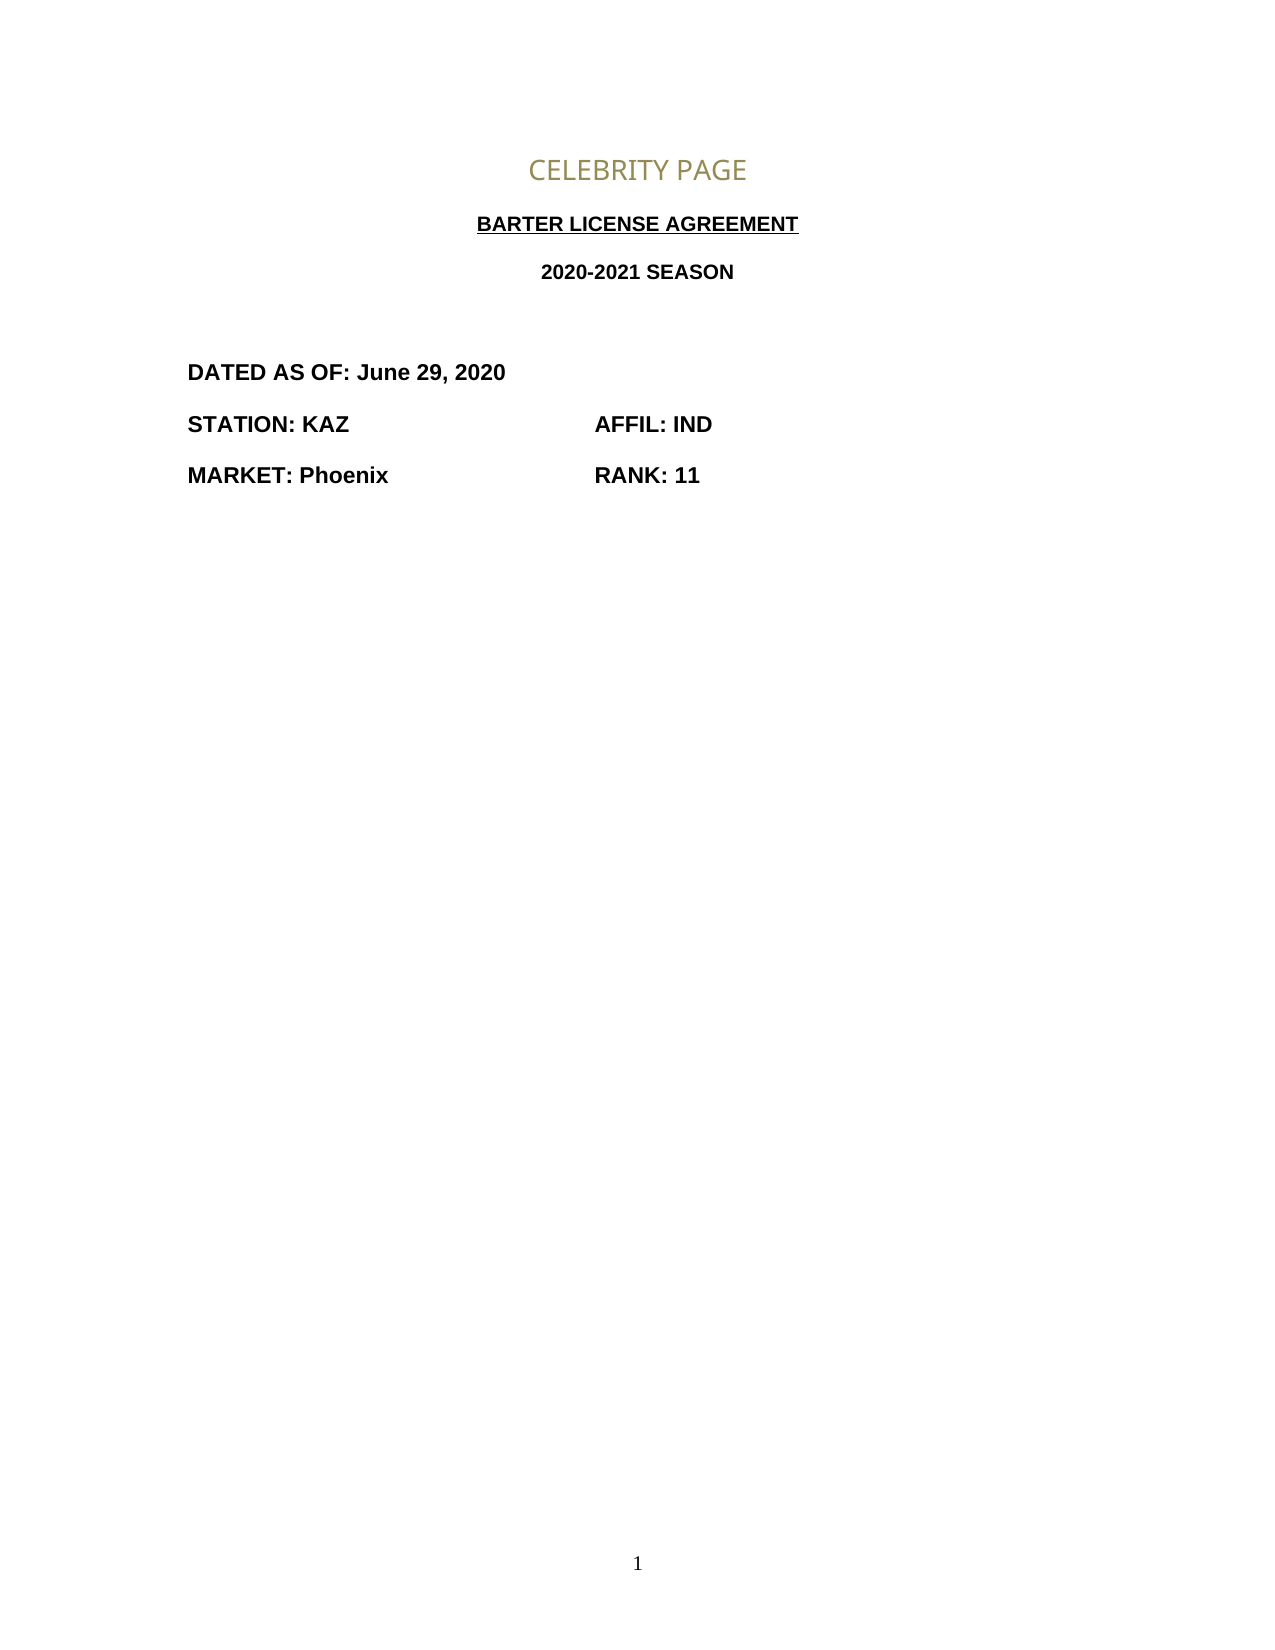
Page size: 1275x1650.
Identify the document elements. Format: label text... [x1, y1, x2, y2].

text CELEBRITY PAGE [187, 150, 1087, 188]
text MARKET: Phoenix RANK: 11 [187, 462, 1087, 488]
text DATED AS OF: June 29, 2020 [187, 358, 1087, 385]
text BARTER LICENSE AGREEMENT [187, 212, 1087, 236]
text STATION: KAZ AFFIL: IND [187, 411, 1087, 437]
text 2020-2021 SEASON [187, 260, 1087, 284]
